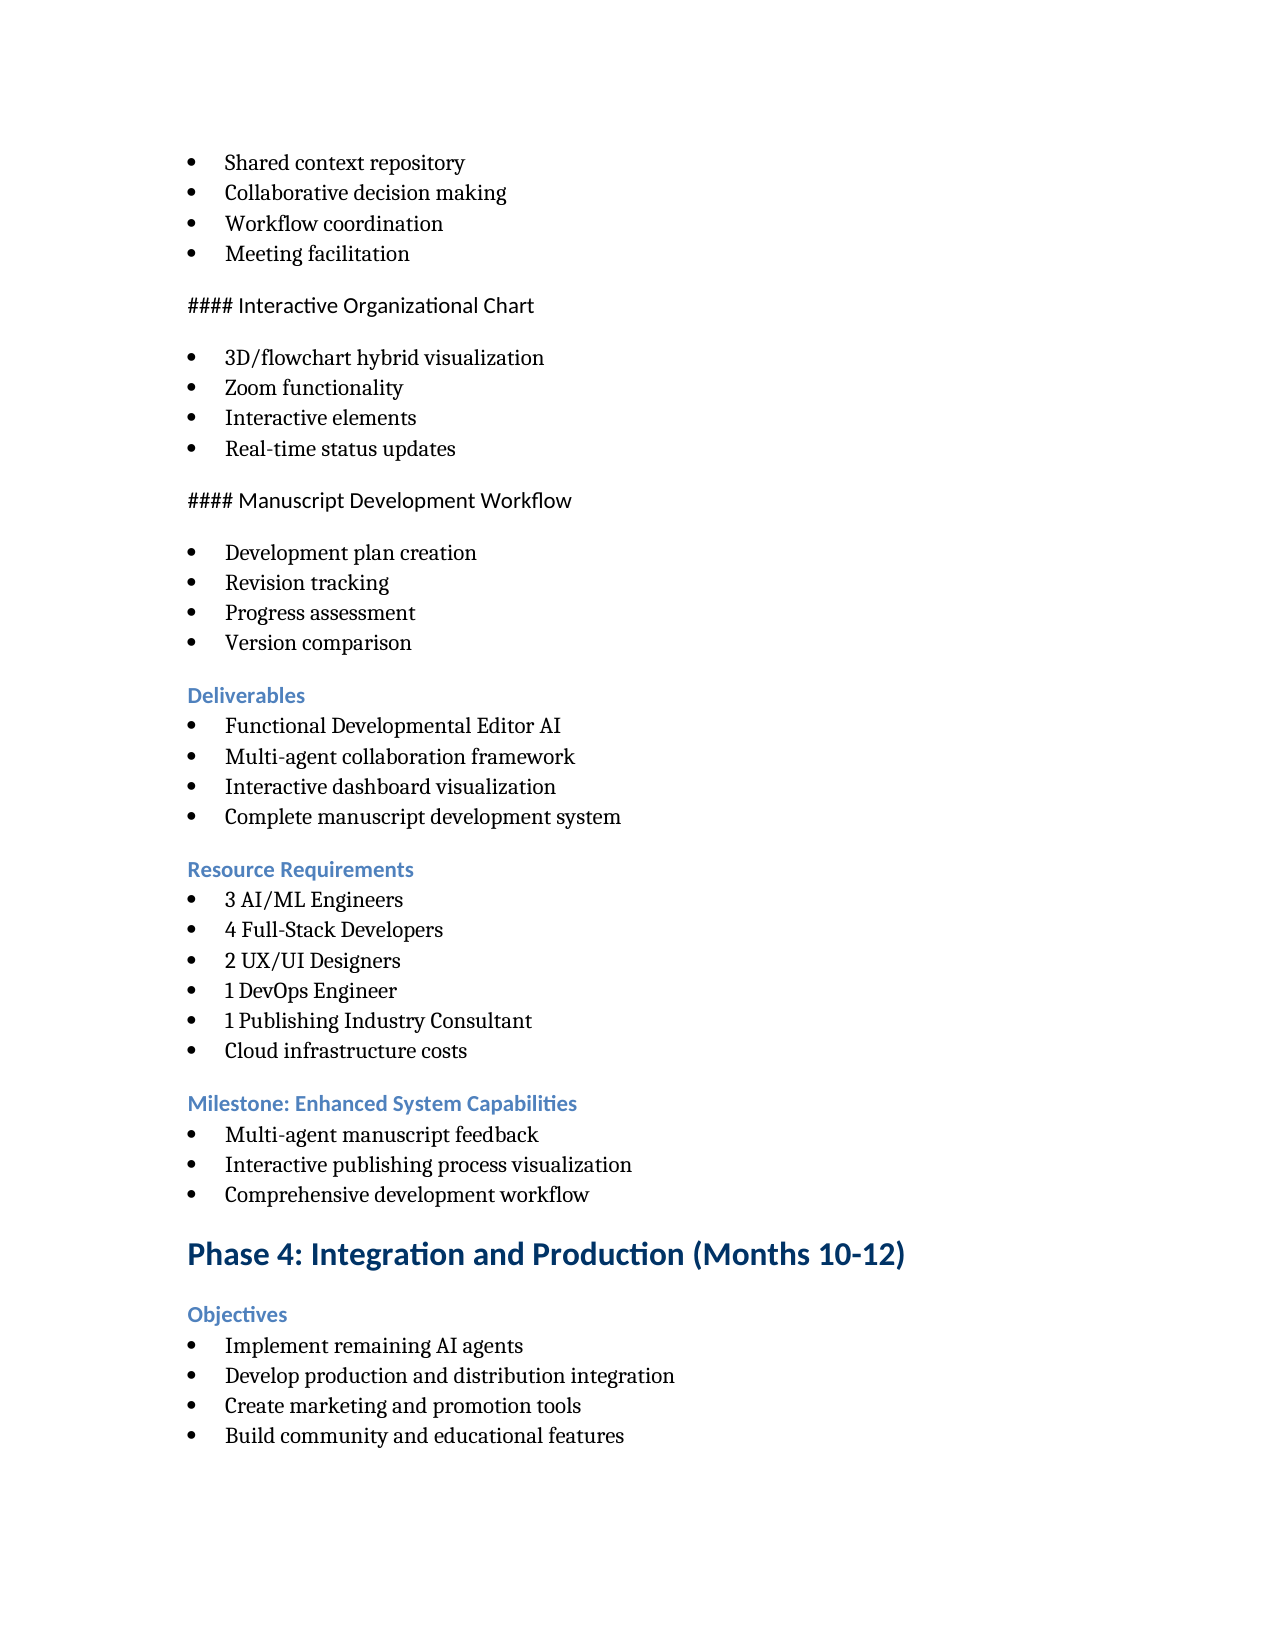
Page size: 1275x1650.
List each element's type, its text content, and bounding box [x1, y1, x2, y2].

list Workflow coordination [187, 210, 1087, 237]
list Interactive elements [187, 405, 1087, 431]
list Create marketing and promotion tools [187, 1393, 1087, 1419]
list 4 Full-Stack Developers [187, 917, 1087, 944]
list Multi-agent manuscript feedback [187, 1121, 1087, 1148]
list 2 UX/UI Designers [187, 947, 1087, 974]
text #### Manuscript Development Workflow [187, 486, 1087, 514]
list 1 DevOps Engineer [187, 978, 1087, 1004]
list 3D/flowchart hybrid visualization [187, 345, 1087, 371]
list Zoom functionality [187, 375, 1087, 401]
list Implement remaining AI agents [187, 1333, 1087, 1359]
list Multi-agent collaboration framework [187, 743, 1087, 770]
list Comprehensive development workflow [187, 1182, 1087, 1208]
list Meeting facilitation [187, 241, 1087, 267]
list Complete manuscript development system [187, 804, 1087, 830]
text #### Interactive Organizational Chart [187, 292, 1087, 320]
subtitle Milestone: Enhanced System Capabilities [187, 1089, 1087, 1117]
subtitle Deliverables [187, 681, 1087, 709]
subtitle Objectives [187, 1300, 1087, 1328]
list Progress assessment [187, 600, 1087, 626]
list Functional Developmental Editor AI [187, 713, 1087, 739]
subtitle Resource Requirements [187, 855, 1087, 883]
list Revision tracking [187, 569, 1087, 596]
list Shared context repository [187, 150, 1087, 176]
list 3 AI/ML Engineers [187, 887, 1087, 913]
list Build community and educational features [187, 1423, 1087, 1449]
list Collaborative decision making [187, 180, 1087, 207]
list 1 Publishing Industry Consultant [187, 1008, 1087, 1034]
list Develop production and distribution integration [187, 1363, 1087, 1389]
list Interactive publishing process visualization [187, 1152, 1087, 1178]
list Real-time status updates [187, 435, 1087, 462]
list Version comparison [187, 630, 1087, 656]
list Cloud infrastructure costs [187, 1038, 1087, 1064]
list Development plan creation [187, 539, 1087, 566]
list Interactive dashboard visualization [187, 774, 1087, 800]
subtitle Phase 4: Integration and Production (Months 10-12) [187, 1233, 1087, 1273]
